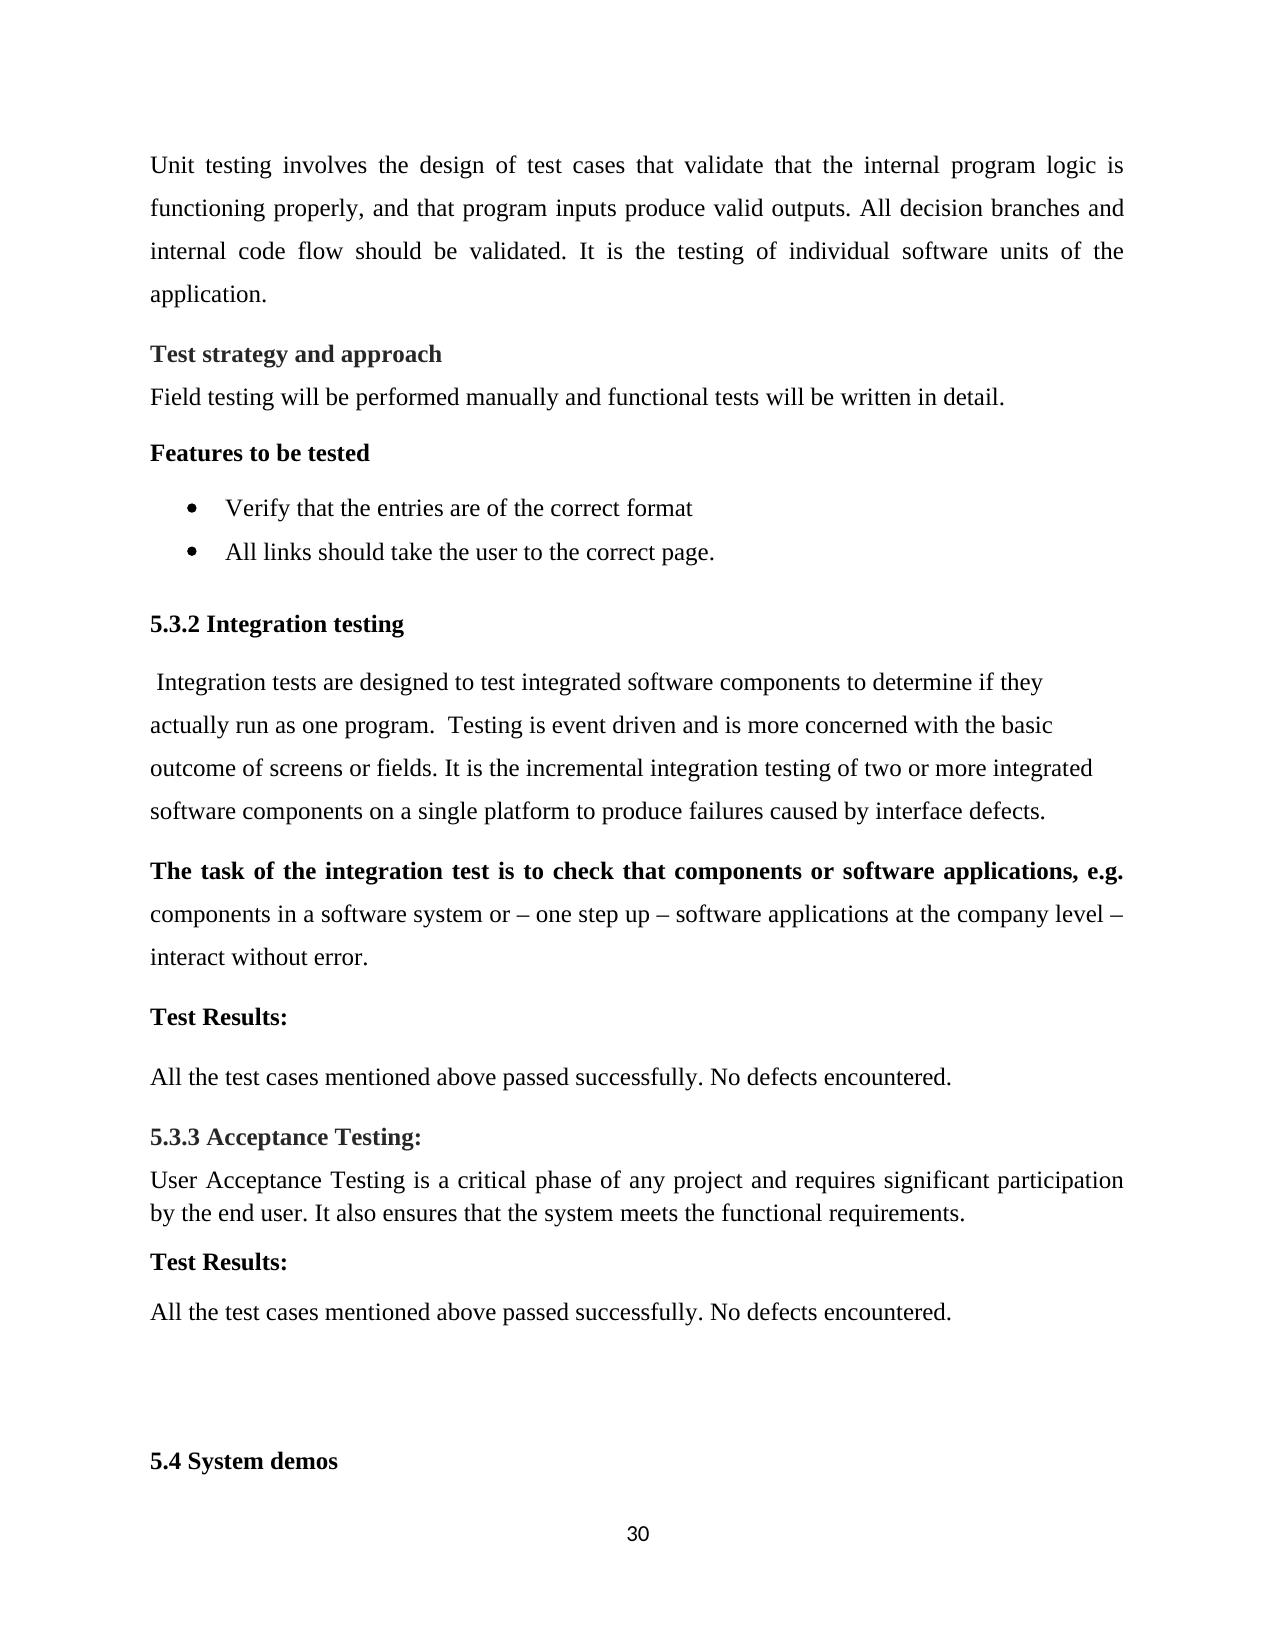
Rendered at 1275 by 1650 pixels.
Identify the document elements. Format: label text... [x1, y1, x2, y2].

text The task of the integration test is to check that components or software applications, e.g. components in a software system or – one step up – software applications at the company level – interact without error. [150, 856, 1125, 971]
text All the test cases mentioned above passed successfully. No defects encountered. [150, 1297, 1125, 1326]
subtitle 5.3.2 Integration testing [150, 609, 1125, 638]
text Field testing will be performed manually and functional tests will be written in detail. [150, 382, 1125, 411]
text Integration tests are designed to test integrated software components to determine if they actually run as one program. Testing is event driven and is more concerned with the basic outcome of screens or fields. It is the incremental integration testing of two or more integrated software components on a single platform to produce failures caused by interface defects. [150, 667, 1125, 825]
list All links should take the user to the correct page. [187, 537, 1125, 565]
text User Acceptance Testing is a critical phase of any project and requires significant participation by the end user. It also ensures that the system meets the functional requirements. [150, 1165, 1125, 1227]
text Test Results: [150, 1247, 1125, 1276]
text Test Results: [150, 1002, 1125, 1031]
text 5.3.3 Acceptance Testing: [150, 1122, 1125, 1150]
text Test strategy and approach [150, 339, 1125, 368]
text All the test cases mentioned above passed successfully. No defects encountered. [150, 1062, 1125, 1091]
text Features to be tested [150, 438, 1125, 467]
list Verify that the entries are of the correct format [187, 493, 1125, 522]
text Unit testing involves the design of test cases that validate that the internal program logic is functioning properly, and that program inputs produce valid outputs. All decision branches and internal code flow should be validated. It is the testing of individual software units of the application. [150, 150, 1125, 308]
subtitle 5.4 System demos [150, 1446, 1125, 1475]
